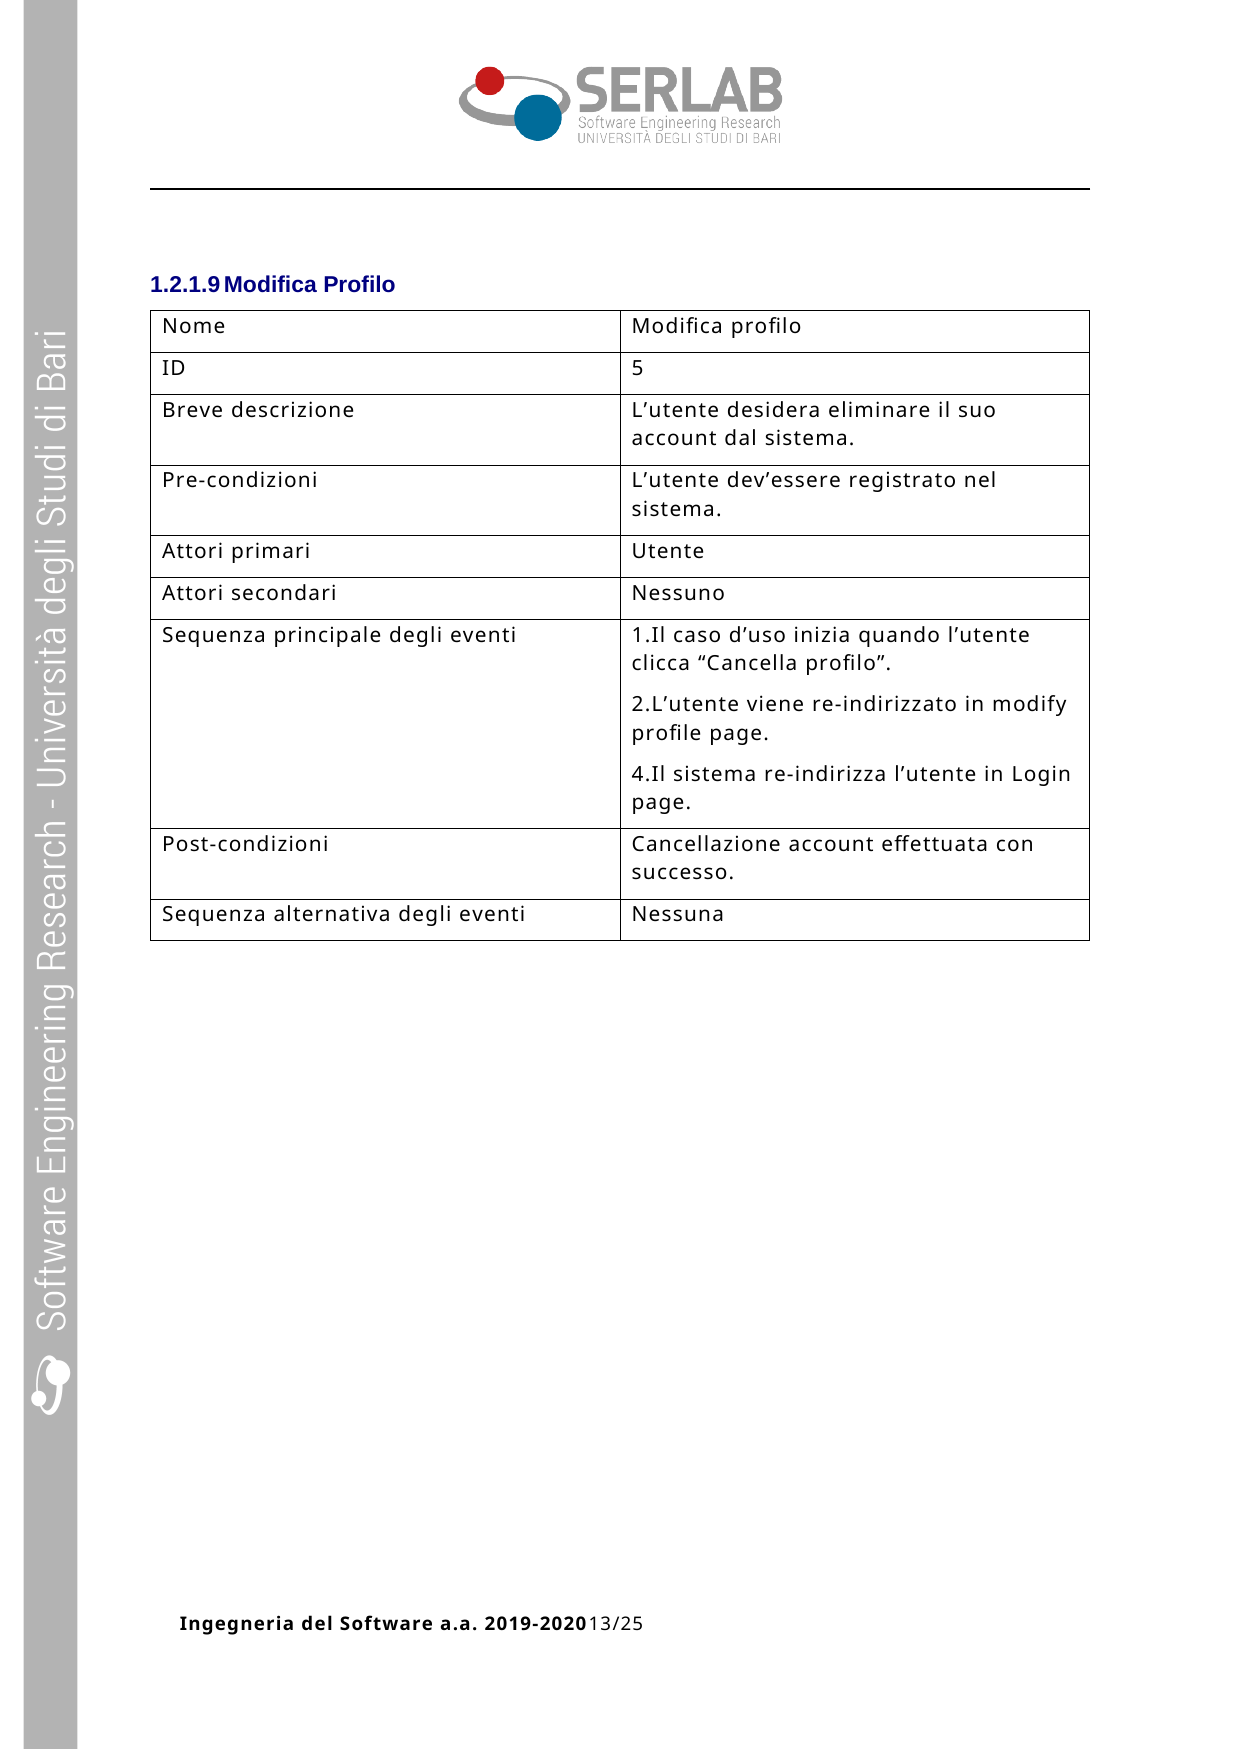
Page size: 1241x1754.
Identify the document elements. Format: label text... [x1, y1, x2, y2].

table_cell Breve descrizione [151, 395, 620, 464]
table_cell Utente [621, 536, 1089, 577]
table_cell Attori primari [151, 536, 620, 577]
table_cell Cancellazione account effettuata con successo. [621, 829, 1089, 898]
picture [455, 65, 785, 145]
table_cell Attori secondari [151, 578, 620, 619]
table_cell 5 [621, 353, 1089, 394]
table_cell Post-condizioni [151, 829, 620, 898]
table_cell ID [151, 353, 620, 394]
table_header Nome [151, 311, 620, 352]
table_cell Nessuno [621, 578, 1089, 619]
table_cell Pre-condizioni [151, 466, 620, 535]
subtitle Modifica Profilo [150, 271, 1090, 298]
table_cell L’utente dev’essere registrato nel sistema. [621, 466, 1089, 535]
table_header Modifica profilo [621, 311, 1089, 352]
table_cell 1.Il caso d’uso inizia quando l’utente clicca “Cancella profilo”. 2.L’utente viene re-indirizzato in modify profile page. 4.Il sistema re-indirizza l’utente in Login page. [621, 620, 1089, 828]
table_cell L’utente desidera eliminare il suo account dal sistema. [621, 395, 1089, 464]
table_cell Sequenza alternativa degli eventi [151, 900, 620, 940]
table_cell Nessuna [621, 900, 1089, 940]
table_cell Sequenza principale degli eventi [151, 620, 620, 828]
picture [23, 0, 78, 1749]
